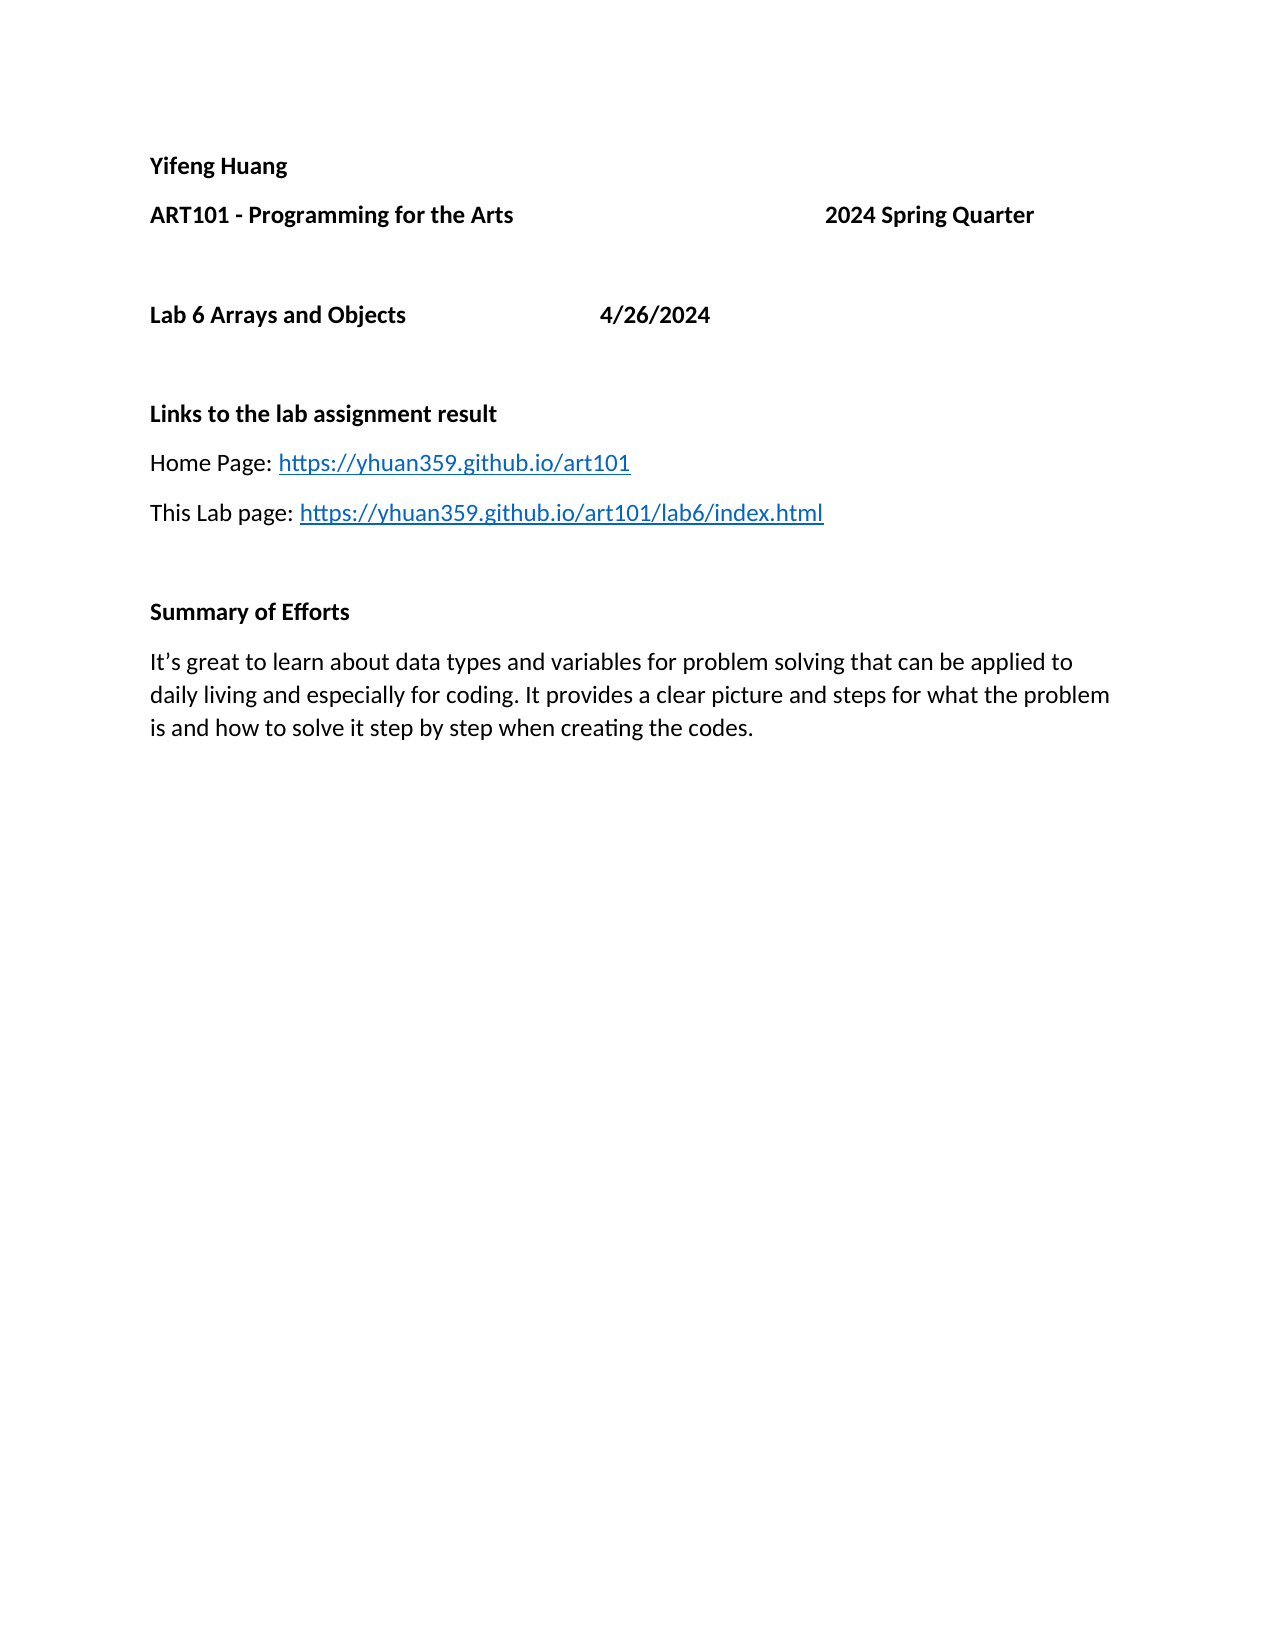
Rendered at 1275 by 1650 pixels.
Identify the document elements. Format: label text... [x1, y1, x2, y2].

text Home Page: https://yhuan359.github.io/art101 [150, 447, 1125, 478]
text Lab 6 Arrays and Objects 4/26/2024 [150, 299, 1125, 329]
text Summary of Efforts [150, 596, 1125, 627]
text It’s great to learn about data types and variables for problem solving that can be applied to daily living and especially for coding. It provides a clear picture and steps for what the problem is and how to solve it step by step when creating the codes. [150, 646, 1125, 742]
text ART101 - Programming for the Arts 2024 Spring Quarter [150, 199, 1125, 230]
text This Lab page: https://yhuan359.github.io/art101/lab6/index.html [150, 497, 1125, 528]
text Yifeng Huang [150, 150, 1125, 181]
text Links to the lab assignment result [150, 398, 1125, 428]
